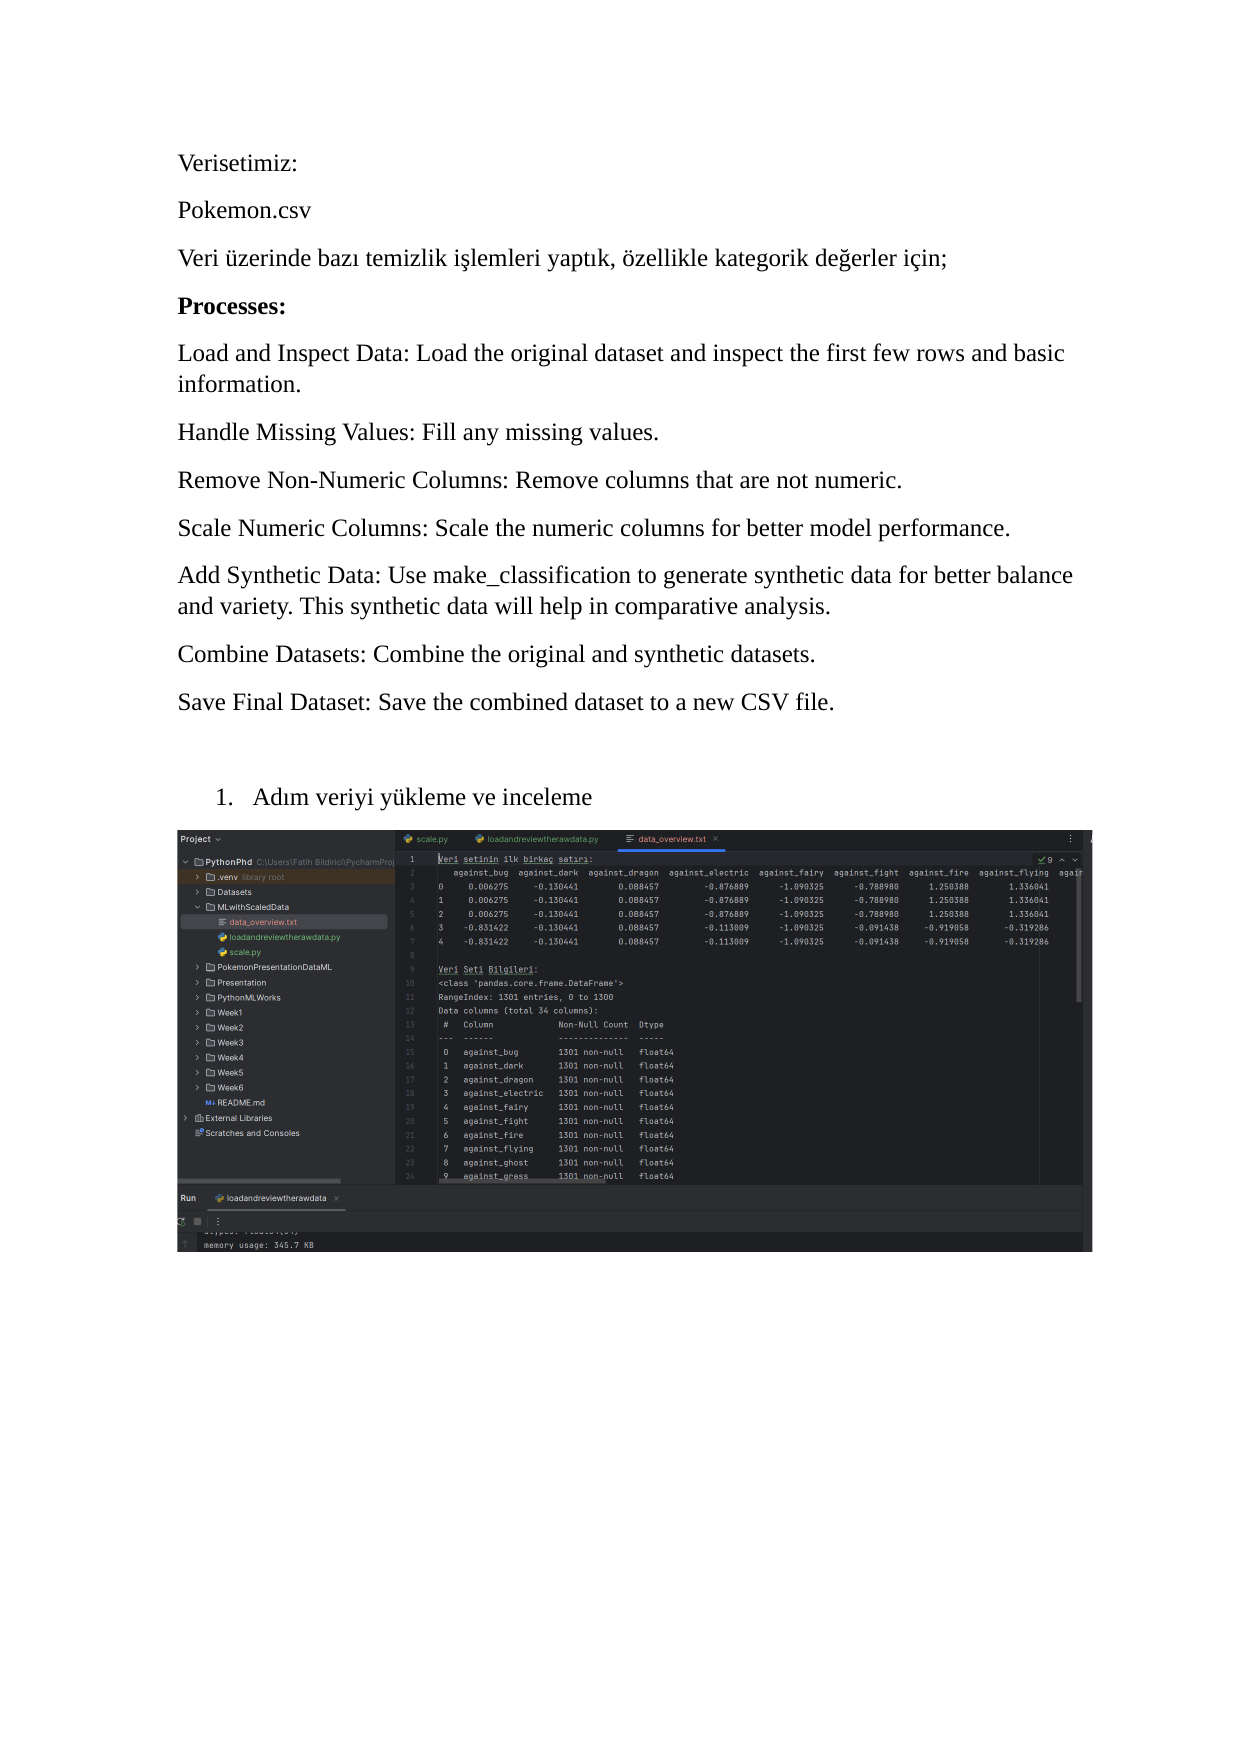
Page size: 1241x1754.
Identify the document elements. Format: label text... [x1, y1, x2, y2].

text Scale Numeric Columns: Scale the numeric columns for better model performance. [177, 513, 1092, 541]
text Add Synthetic Data: Use make_classification to generate synthetic data for better balance and variety. This synthetic data will help in comparative analysis. [177, 560, 1092, 620]
text Pokemon.csv [177, 195, 1092, 224]
text Handle Missing Values: Fill any missing values. [177, 417, 1092, 446]
text Veri üzerinde bazı temizlik işlemleri yaptık, özellikle kategorik değerler için; [177, 243, 1092, 272]
list Adım veriyi yükleme ve inceleme [215, 782, 1092, 811]
text Verisetimiz: [177, 148, 1092, 176]
text Remove Non-Numeric Columns: Remove columns that are not numeric. [177, 465, 1092, 494]
text Save Final Dataset: Save the combined dataset to a new CSV file. [177, 687, 1092, 716]
picture [177, 830, 1093, 1252]
text Combine Datasets: Combine the original and synthetic datasets. [177, 639, 1092, 668]
text Processes: [177, 291, 1092, 319]
text Load and Inspect Data: Load the original dataset and inspect the first few rows and basic information. [177, 338, 1092, 398]
